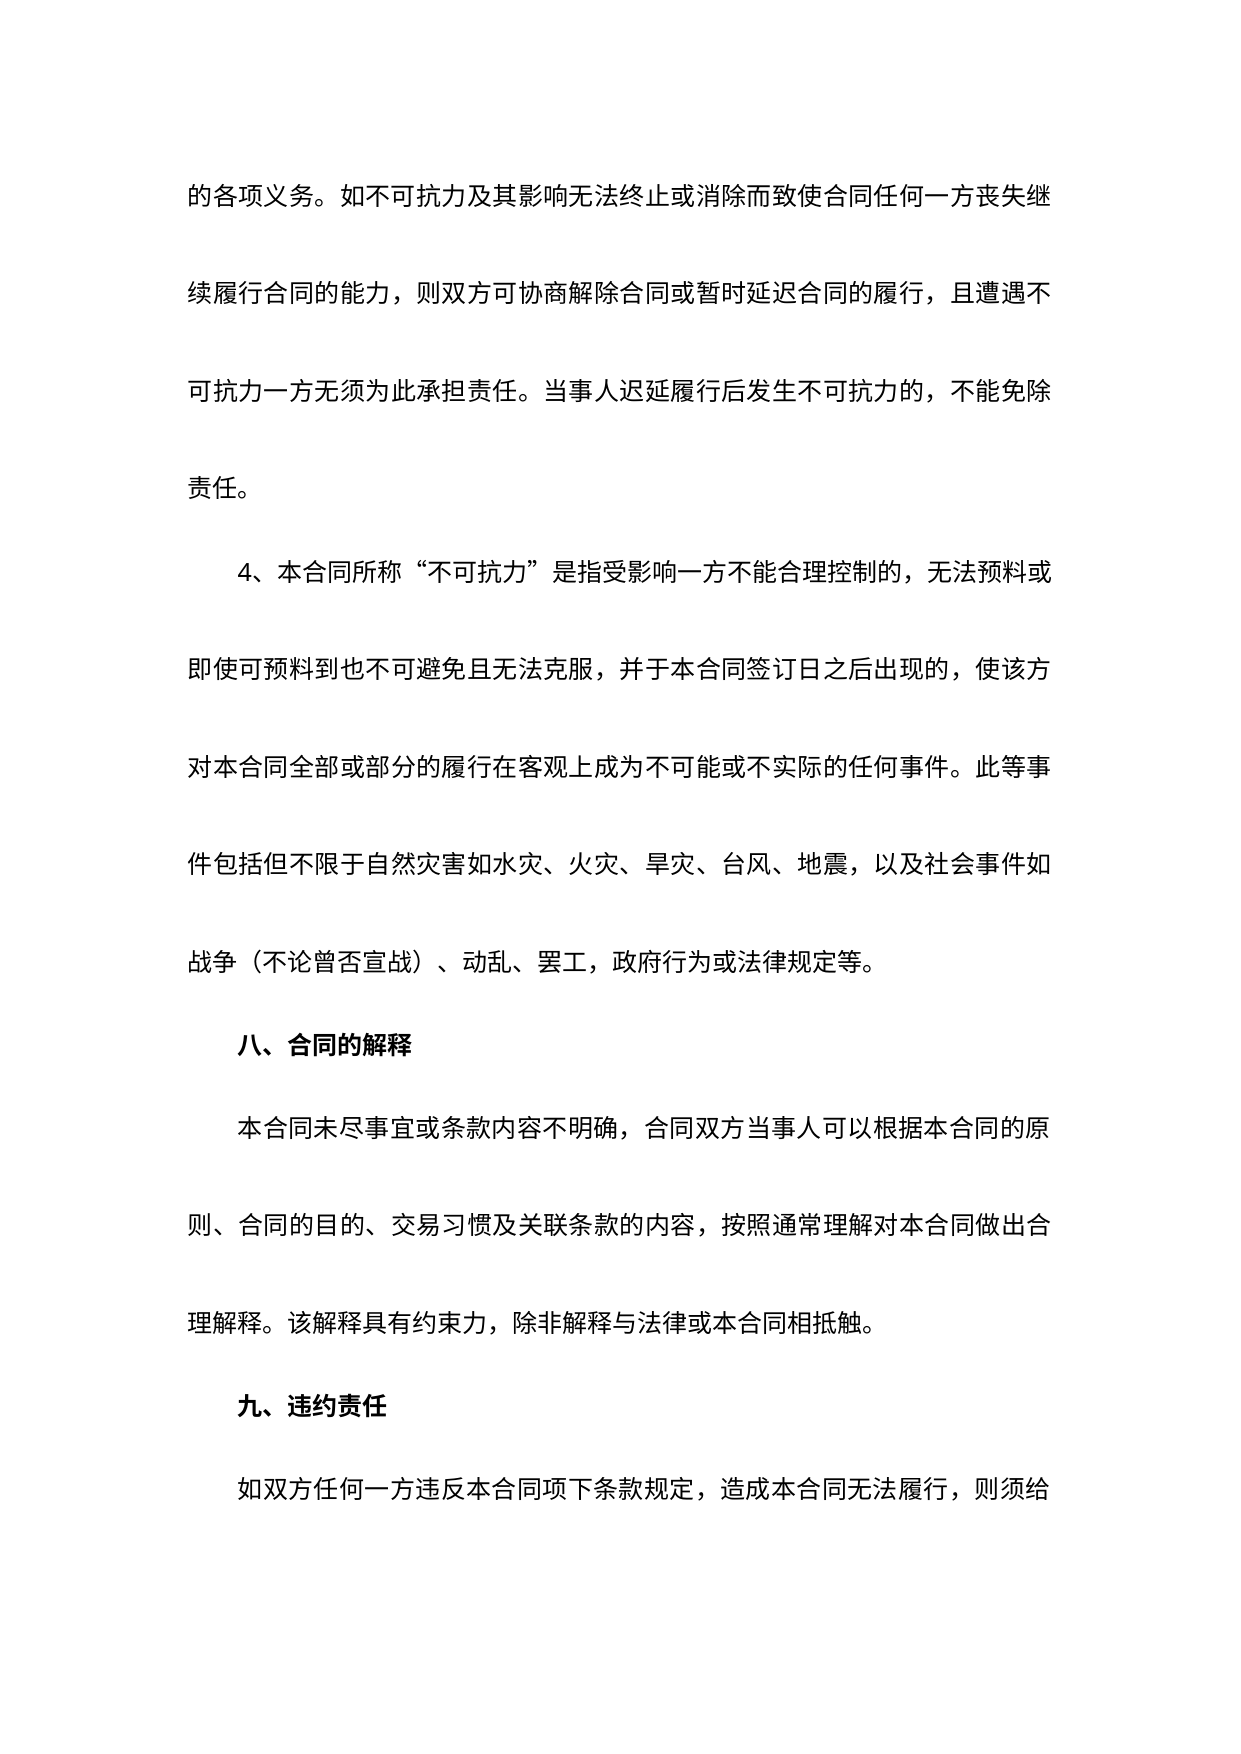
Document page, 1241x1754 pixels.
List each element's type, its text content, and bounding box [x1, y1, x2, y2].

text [187, 1455, 1053, 1520]
text 八、合同的解释 [187, 1011, 1053, 1076]
text 九、违约责任 [187, 1372, 1053, 1437]
text 本合同未尽事宜或条款内容不明确，合同双方当事人可以根据本合同的原则、合同的目的、交易习惯及关联条款的内容，按照通常理解对本合同做出合理解释。该解释具有约束力，除非解释与法律或本合同相抵触。 [187, 1094, 1053, 1354]
text 4、本合同所称“不可抗力”是指受影响一方不能合理控制的，无法预料或即使可预料到也不可避免且无法克服，并于本合同签订日之后出现的，使该方对本合同全部或部分的履行在客观上成为不可能或不实际的任何事件。此等事件包括但不限于自然灾害如水灾、火灾、旱灾、台风、地震，以及社会事件如战争（不论曾否宣战）、动乱、罢工，政府行为或法律规定等。 [187, 538, 1053, 993]
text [187, 162, 1053, 519]
